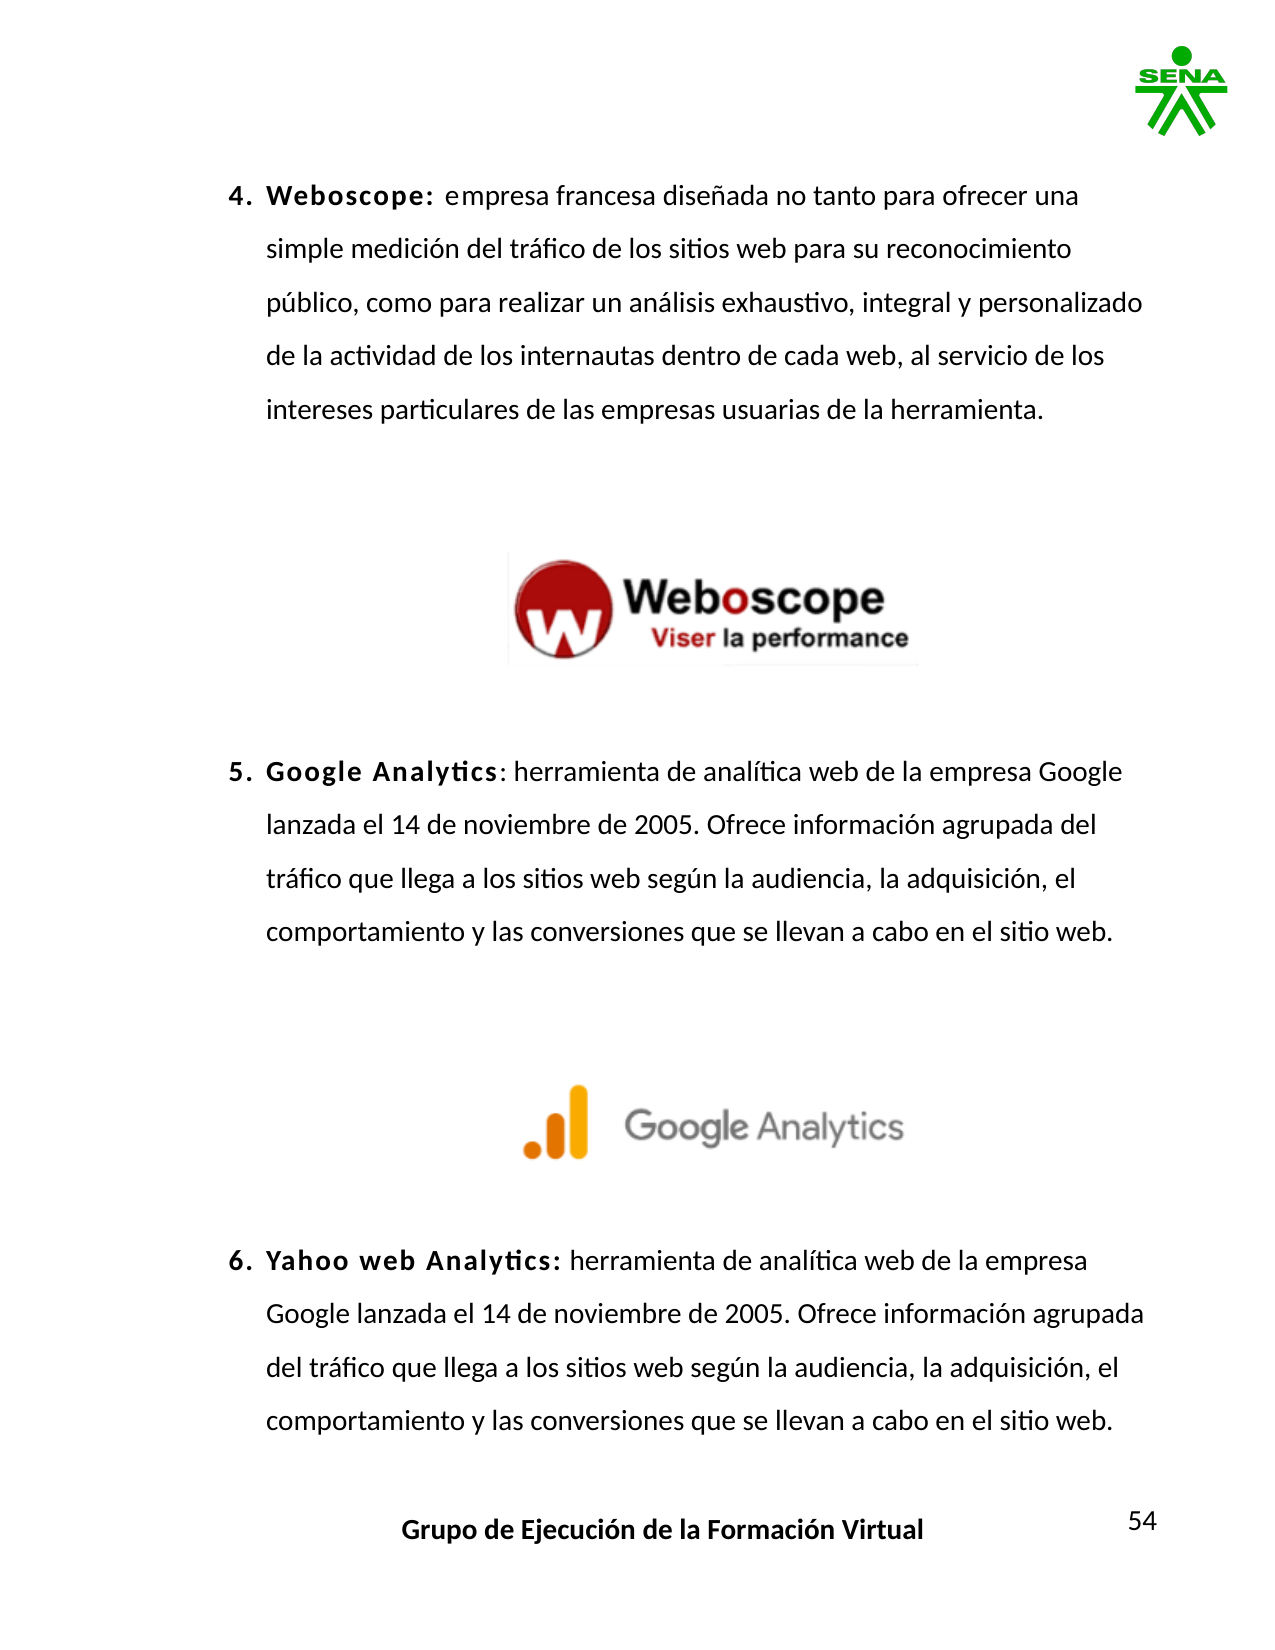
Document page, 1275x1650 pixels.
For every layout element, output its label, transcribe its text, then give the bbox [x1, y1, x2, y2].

list Yahoo web Analytics: herramienta de analítica web de la empresa Google lanzada el 14 de noviembre de 2005. Ofrece información agrupada del tráfico que llega a los sitios web según la audiencia, la adquisición, el comportamiento y las conversiones que se llevan a cabo en el sitio web. [228, 1242, 1157, 1438]
list Google Analytics: herramienta de analítica web de la empresa Google lanzada el 14 de noviembre de 2005. Ofrece información agrupada del tráfico que llega a los sitios web según la audiencia, la adquisición, el comportamiento y las conversiones que se llevan a cabo en el sitio web. [228, 753, 1157, 949]
list Weboscope: empresa francesa diseñada no tanto para ofrecer una simple medición del tráfico de los sitios web para su reconocimiento público, como para realizar un análisis exhaustivo, integral y personalizado de la actividad de los internautas dentro de cada web, al servicio de los intereses particulares de las empresas usuarias de la herramienta. [228, 177, 1157, 427]
picture [1135, 46, 1228, 136]
picture [491, 966, 931, 1225]
picture [492, 444, 930, 735]
